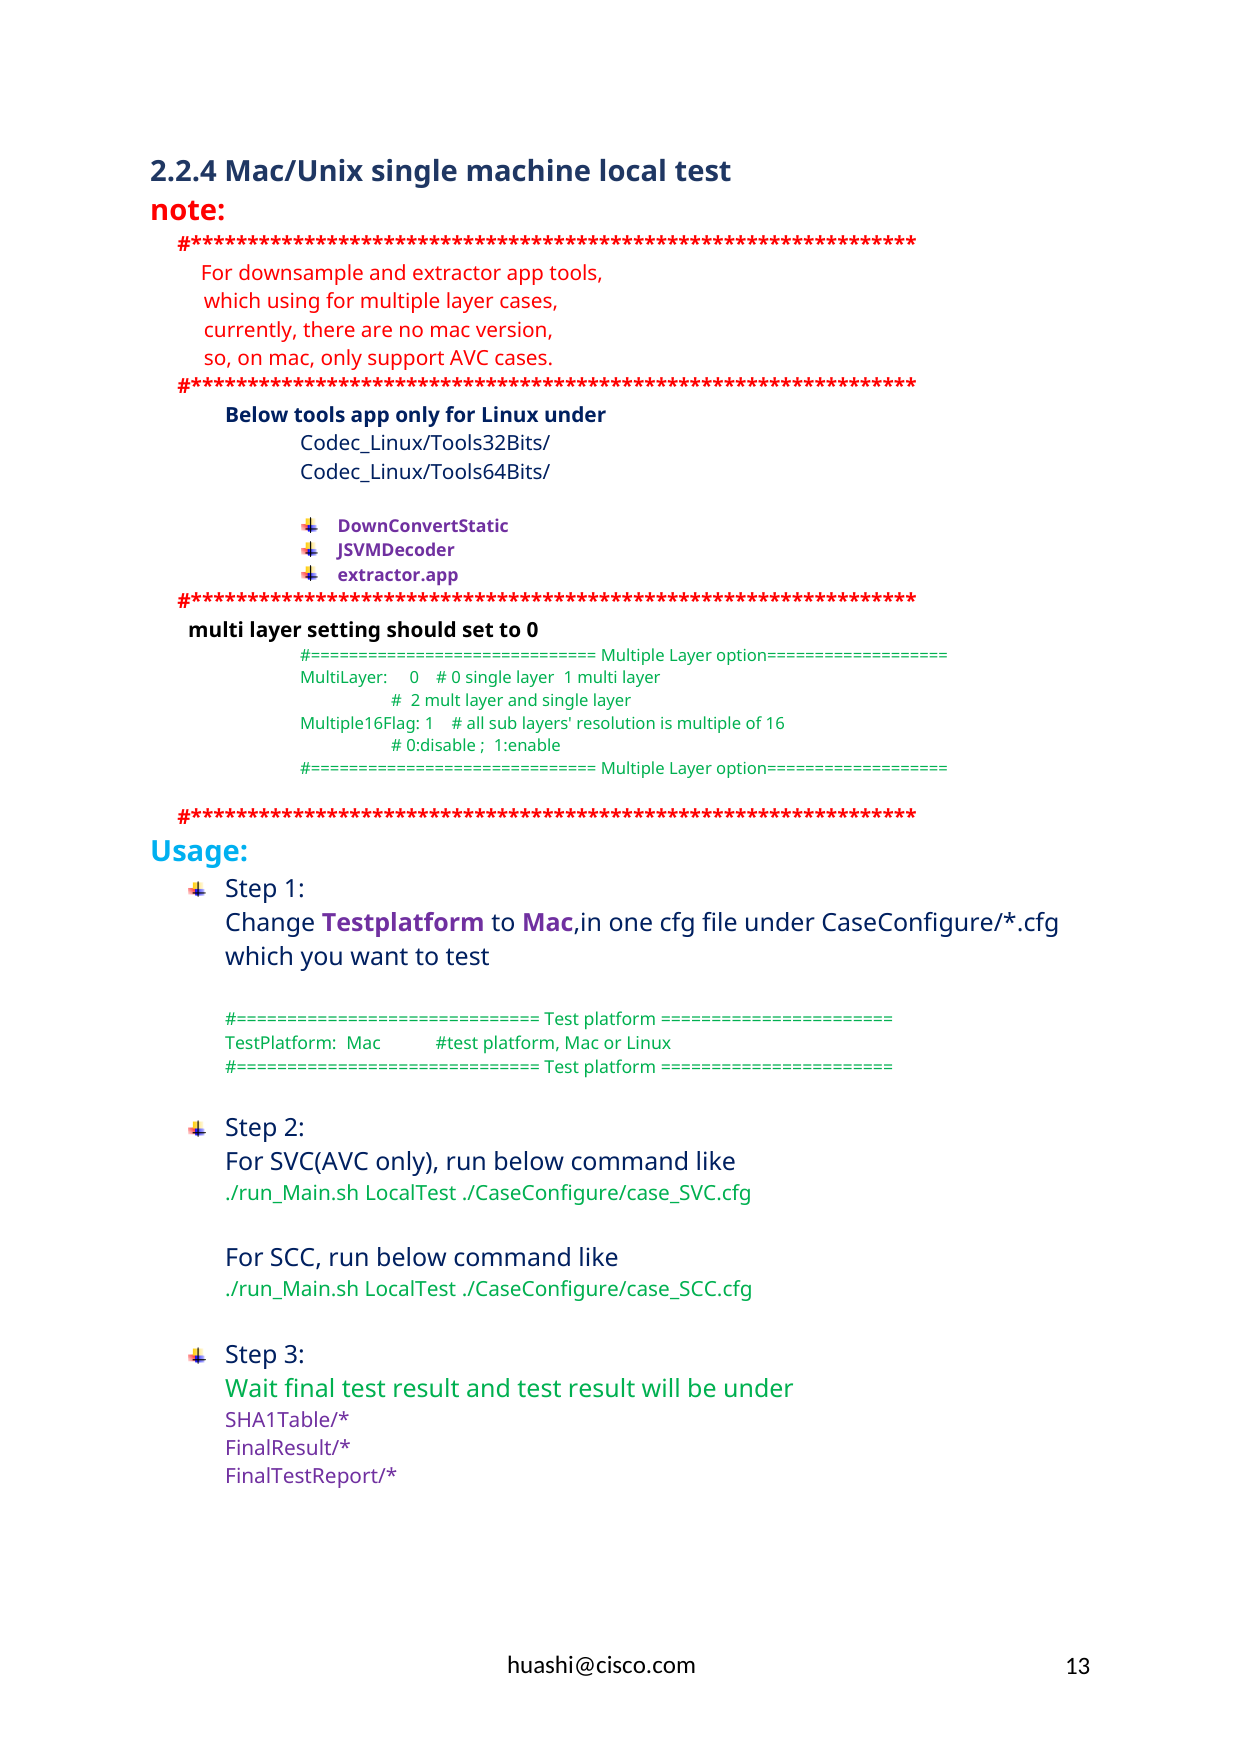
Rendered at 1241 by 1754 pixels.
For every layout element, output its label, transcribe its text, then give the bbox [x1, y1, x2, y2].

list DownConvertStatic [300, 514, 1090, 538]
list extractor.app [300, 562, 1090, 586]
text MultiLayer: 0 # 0 single layer 1 multi layer [300, 666, 1090, 688]
text ./run_Main.sh LocalTest ./CaseConfigure/case_SCC.cfg [225, 1274, 1090, 1303]
list JSVMDecoder [300, 538, 1090, 562]
text Usage: [150, 831, 1090, 870]
text so, on mac, only support AVC cases. [187, 343, 1090, 372]
text Codec_Linux/Tools32Bits/ [300, 428, 1090, 457]
text For SCC, run below command like [225, 1240, 1090, 1274]
text Below tools app only for Linux under [225, 400, 1090, 428]
text #============================== Test platform ======================= [225, 1006, 1090, 1031]
text ./run_Main.sh LocalTest ./CaseConfigure/case_SVC.cfg [225, 1178, 1090, 1206]
list Step 2: [187, 1109, 1090, 1143]
text # 2 mult layer and single layer [300, 688, 1090, 711]
list Step 3: [187, 1337, 1090, 1371]
text FinalResult/* [225, 1433, 1090, 1462]
text #============================== Multiple Layer option=================== [300, 757, 1090, 779]
text Wait final test result and test result will be under [225, 1371, 1090, 1405]
text multi layer setting should set to 0 [150, 615, 1090, 643]
text #============================== Multiple Layer option=================== [300, 643, 1090, 666]
text SHA1Table/* [225, 1405, 1090, 1433]
picture [188, 1346, 206, 1364]
text #**************************************************************** [150, 802, 1090, 831]
text Codec_Linux/Tools64Bits/ [300, 457, 1090, 485]
text #**************************************************************** [150, 586, 1090, 615]
picture [301, 540, 318, 557]
text For SVC(AVC only), run below command like [225, 1143, 1090, 1178]
list Step 1: [187, 870, 1090, 904]
text #**************************************************************** [150, 372, 1090, 400]
text TestPlatform: Mac #test platform, Mac or Linux [225, 1031, 1090, 1055]
picture [188, 880, 206, 897]
text #**************************************************************** [150, 229, 1090, 258]
picture [301, 516, 318, 533]
text which using for multiple layer cases, [187, 286, 1090, 315]
picture [188, 1119, 206, 1137]
text #============================== Test platform ======================= [225, 1055, 1090, 1079]
text For downsample and extractor app tools, [187, 258, 1090, 286]
text Multiple16Flag: 1 # all sub layers' resolution is multiple of 16 [300, 711, 1090, 734]
text Change Testplatform to Mac,in one cfg file under CaseConfigure/*.cfg which you want to test [225, 904, 1090, 972]
picture [301, 564, 318, 581]
text # 0:disable ; 1:enable [300, 734, 1090, 757]
text FinalTestReport/* [225, 1462, 1090, 1490]
text 2.2.4 Mac/Unix single machine local test [150, 150, 1090, 190]
text note: [150, 190, 1090, 229]
text currently, there are no mac version, [187, 315, 1090, 343]
